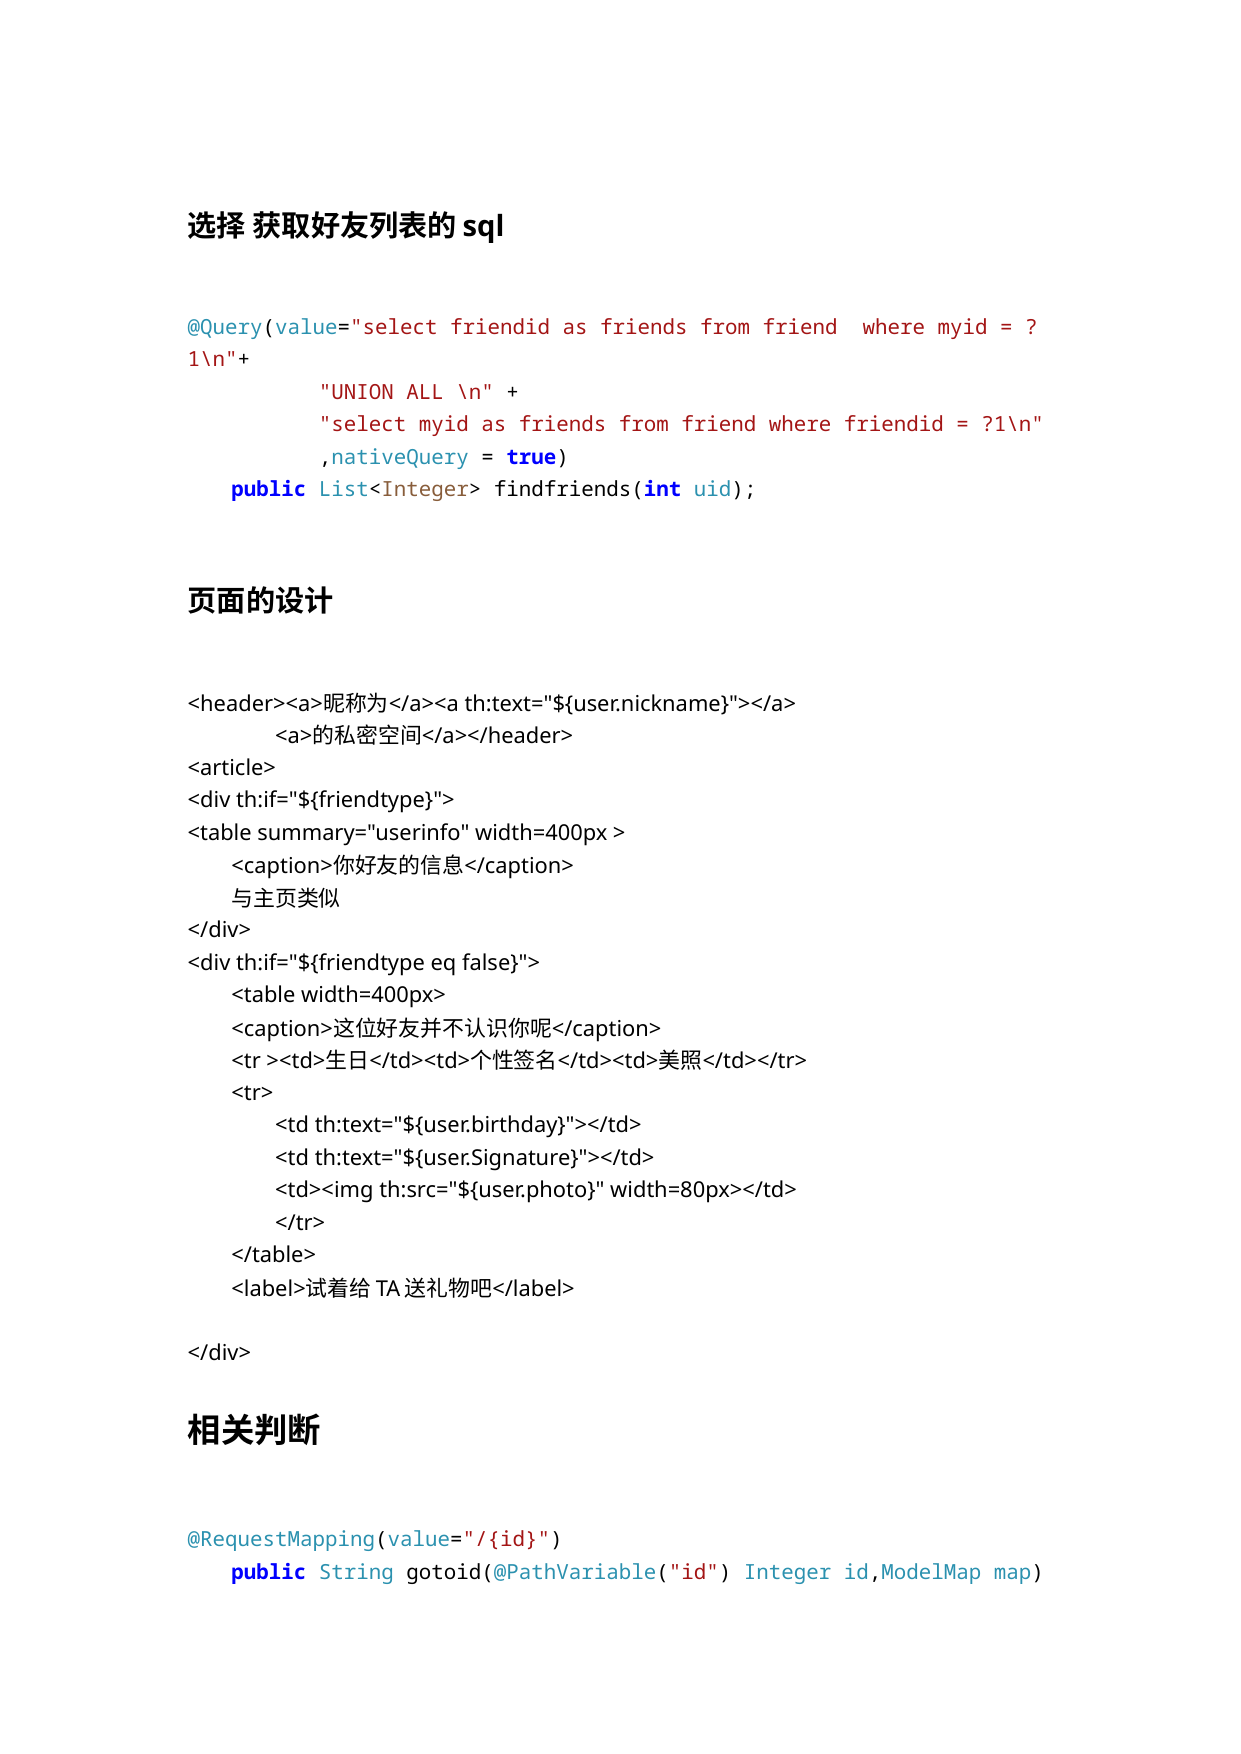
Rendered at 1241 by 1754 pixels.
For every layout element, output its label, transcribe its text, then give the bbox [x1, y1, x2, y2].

text <tr> [187, 1076, 1053, 1108]
text <label>试着给TA送礼物吧</label> [187, 1271, 1053, 1303]
text <td th:text="${user.birthday}"></td> [187, 1108, 1053, 1141]
text "UNION ALL \n" + [187, 375, 1053, 407]
text @RequestMapping(value="/{id}") [187, 1522, 1053, 1555]
subtitle 页面的设计 [187, 567, 1053, 632]
text <td><img th:src="${user.photo}" width=80px></td> [187, 1173, 1053, 1206]
text 与主页类似 [187, 881, 1053, 913]
text <td th:text="${user.Signature}"></td> [187, 1141, 1053, 1173]
text <caption>这位好友并不认识你呢</caption> [187, 1011, 1053, 1043]
text <caption>你好友的信息</caption> [187, 848, 1053, 881]
text </tr> [187, 1206, 1053, 1238]
text <a>的私密空间</a></header> [231, 718, 1053, 751]
text public List<Integer> findfriends(int uid); [187, 472, 1053, 505]
text <div th:if="${friendtype}"> [187, 783, 1053, 816]
text <div th:if="${friendtype eq false}"> [187, 946, 1053, 978]
text <article> [187, 751, 1053, 783]
text </div> [187, 1336, 1053, 1368]
text @Query(value="select friendid as friends from friend where myid = ?1\n"+ [187, 310, 1053, 375]
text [187, 1555, 1053, 1587]
text <table summary="userinfo" width=400px > [187, 816, 1053, 848]
text <tr ><td>生日</td><td>个性签名</td><td>美照</td></tr> [187, 1043, 1053, 1076]
text ,nativeQuery = true) [187, 440, 1053, 472]
text <header><a>昵称为</a><a th:text="${user.nickname}"></a> [187, 686, 1053, 718]
text <table width=400px> [187, 978, 1053, 1011]
text </table> [187, 1238, 1053, 1271]
subtitle 相关判断 [187, 1395, 1053, 1460]
text "select myid as friends from friend where friendid = ?1\n" [187, 407, 1053, 440]
subtitle 选择 获取好友列表的sql [187, 191, 1053, 256]
text </div> [187, 913, 1053, 946]
